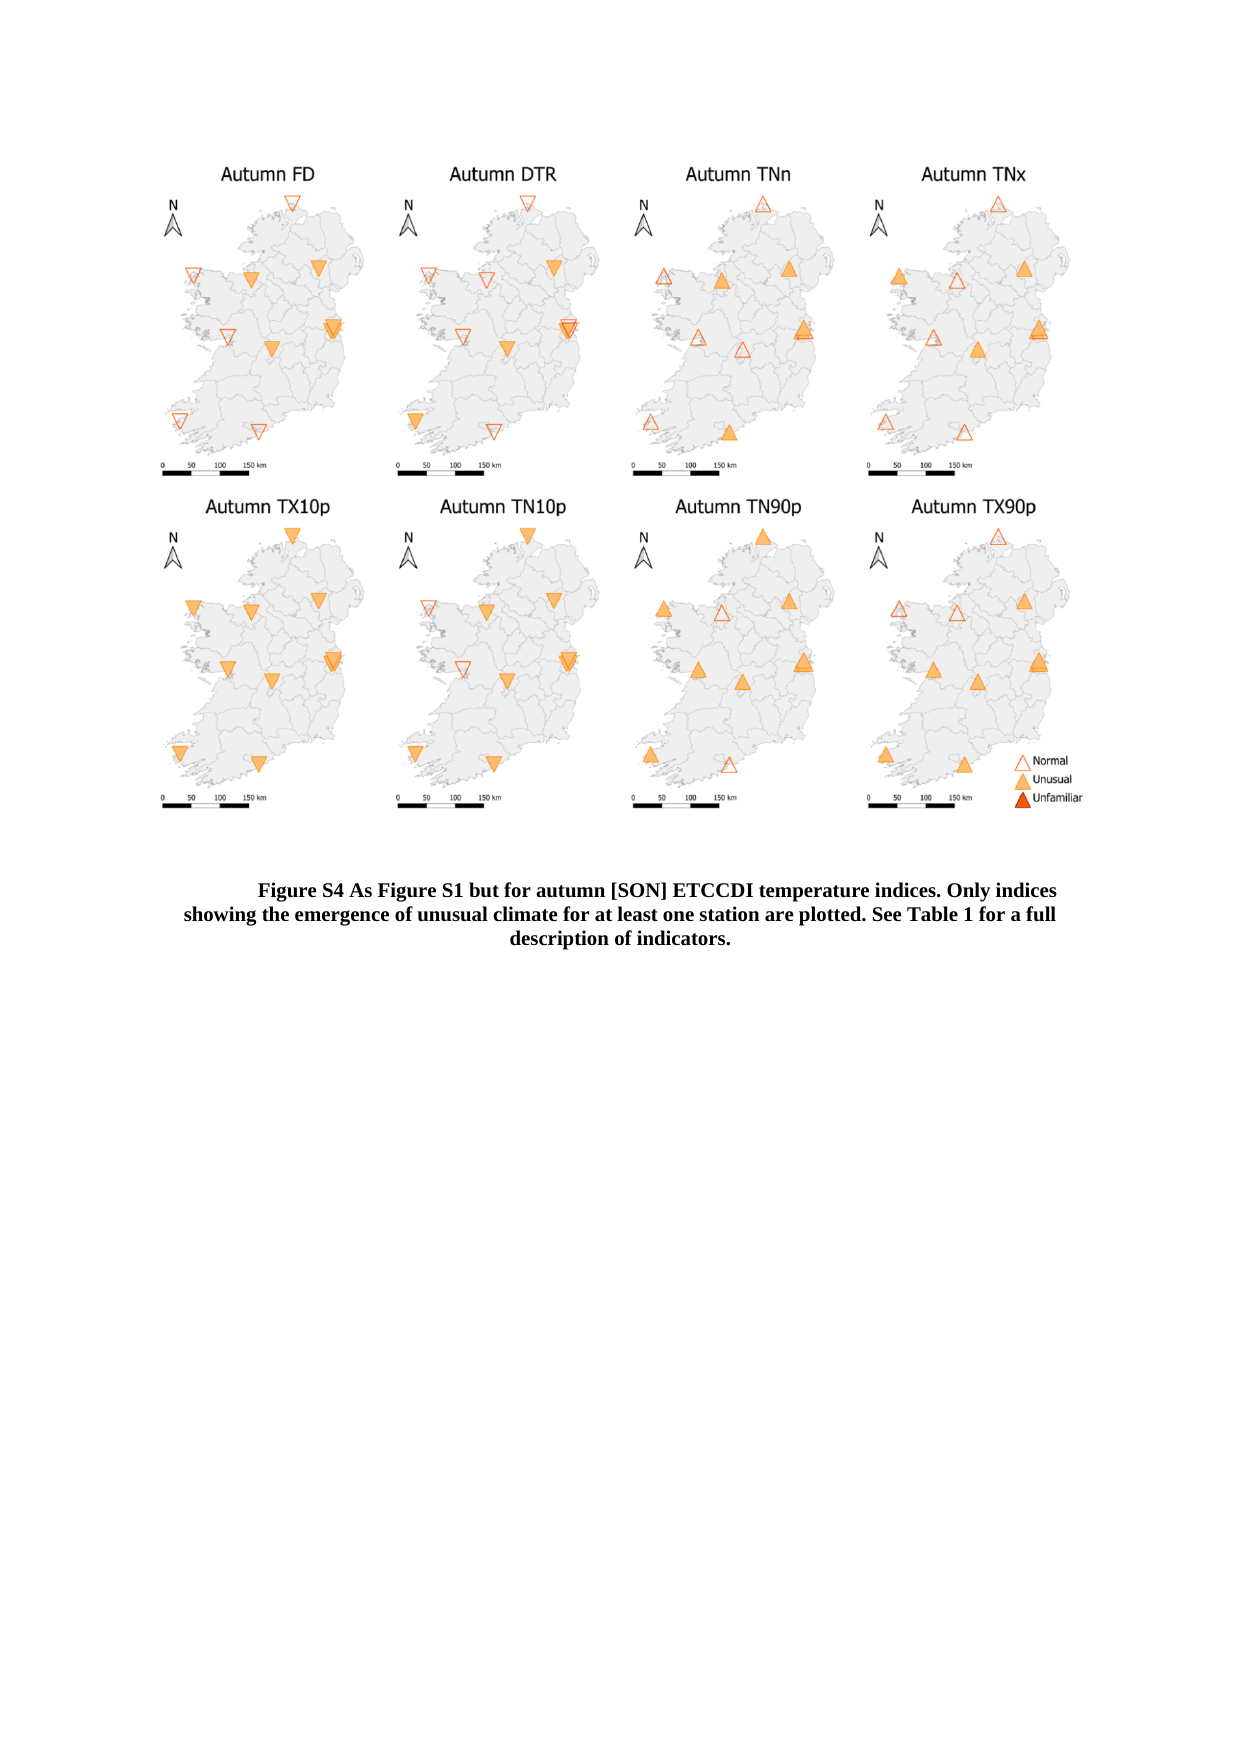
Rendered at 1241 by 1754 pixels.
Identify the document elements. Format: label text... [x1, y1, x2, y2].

picture [150, 150, 1091, 814]
text Figure S4 As Figure S1 but for autumn [SON] ETCCDI temperature indices. Only indices showing the emergence of unusual climate for at least one station are plotted. See Table 1 for a full description of indicators. [150, 878, 1090, 950]
